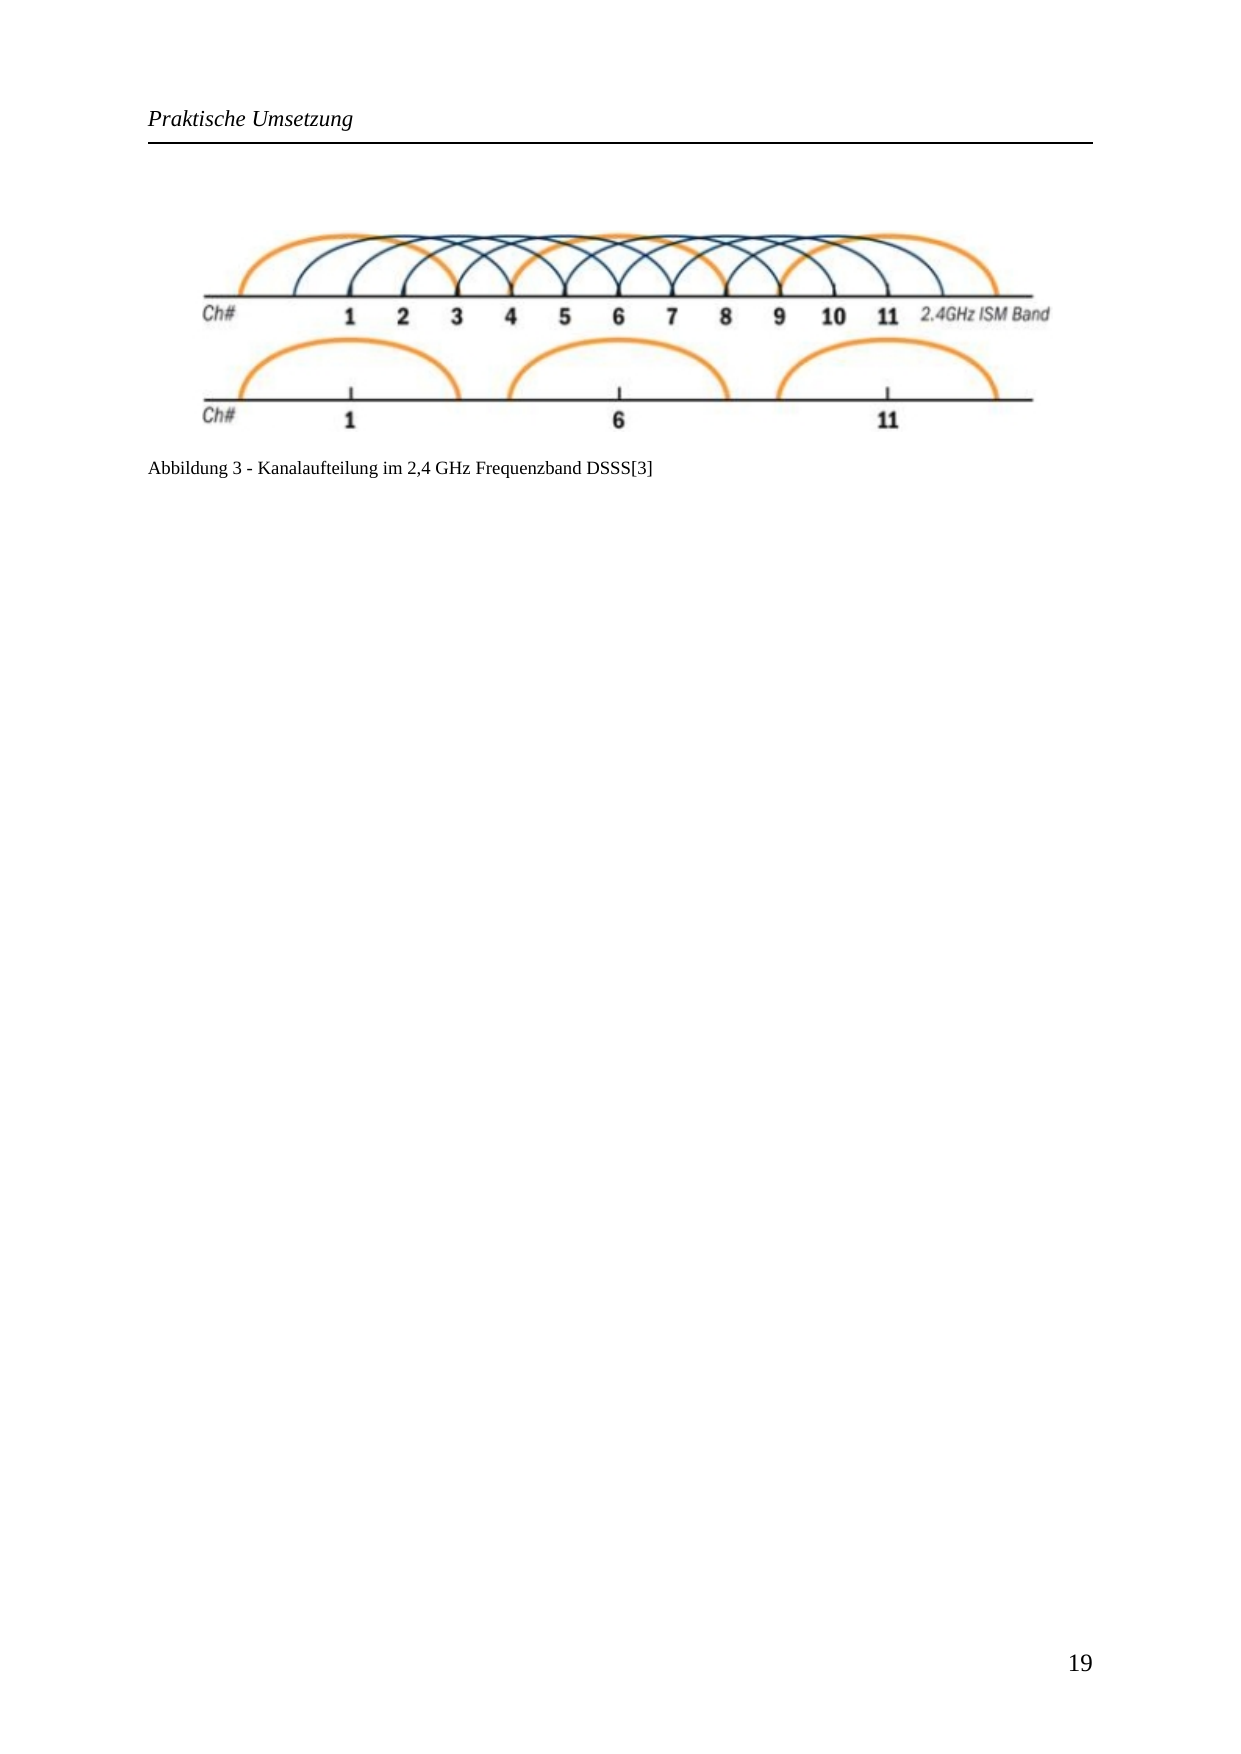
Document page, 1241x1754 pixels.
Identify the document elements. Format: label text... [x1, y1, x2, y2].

text Abbildung 3 - Kanalaufteilung im 2,4 GHz Frequenzband DSSS[3] [148, 457, 1093, 478]
picture [187, 230, 1053, 432]
